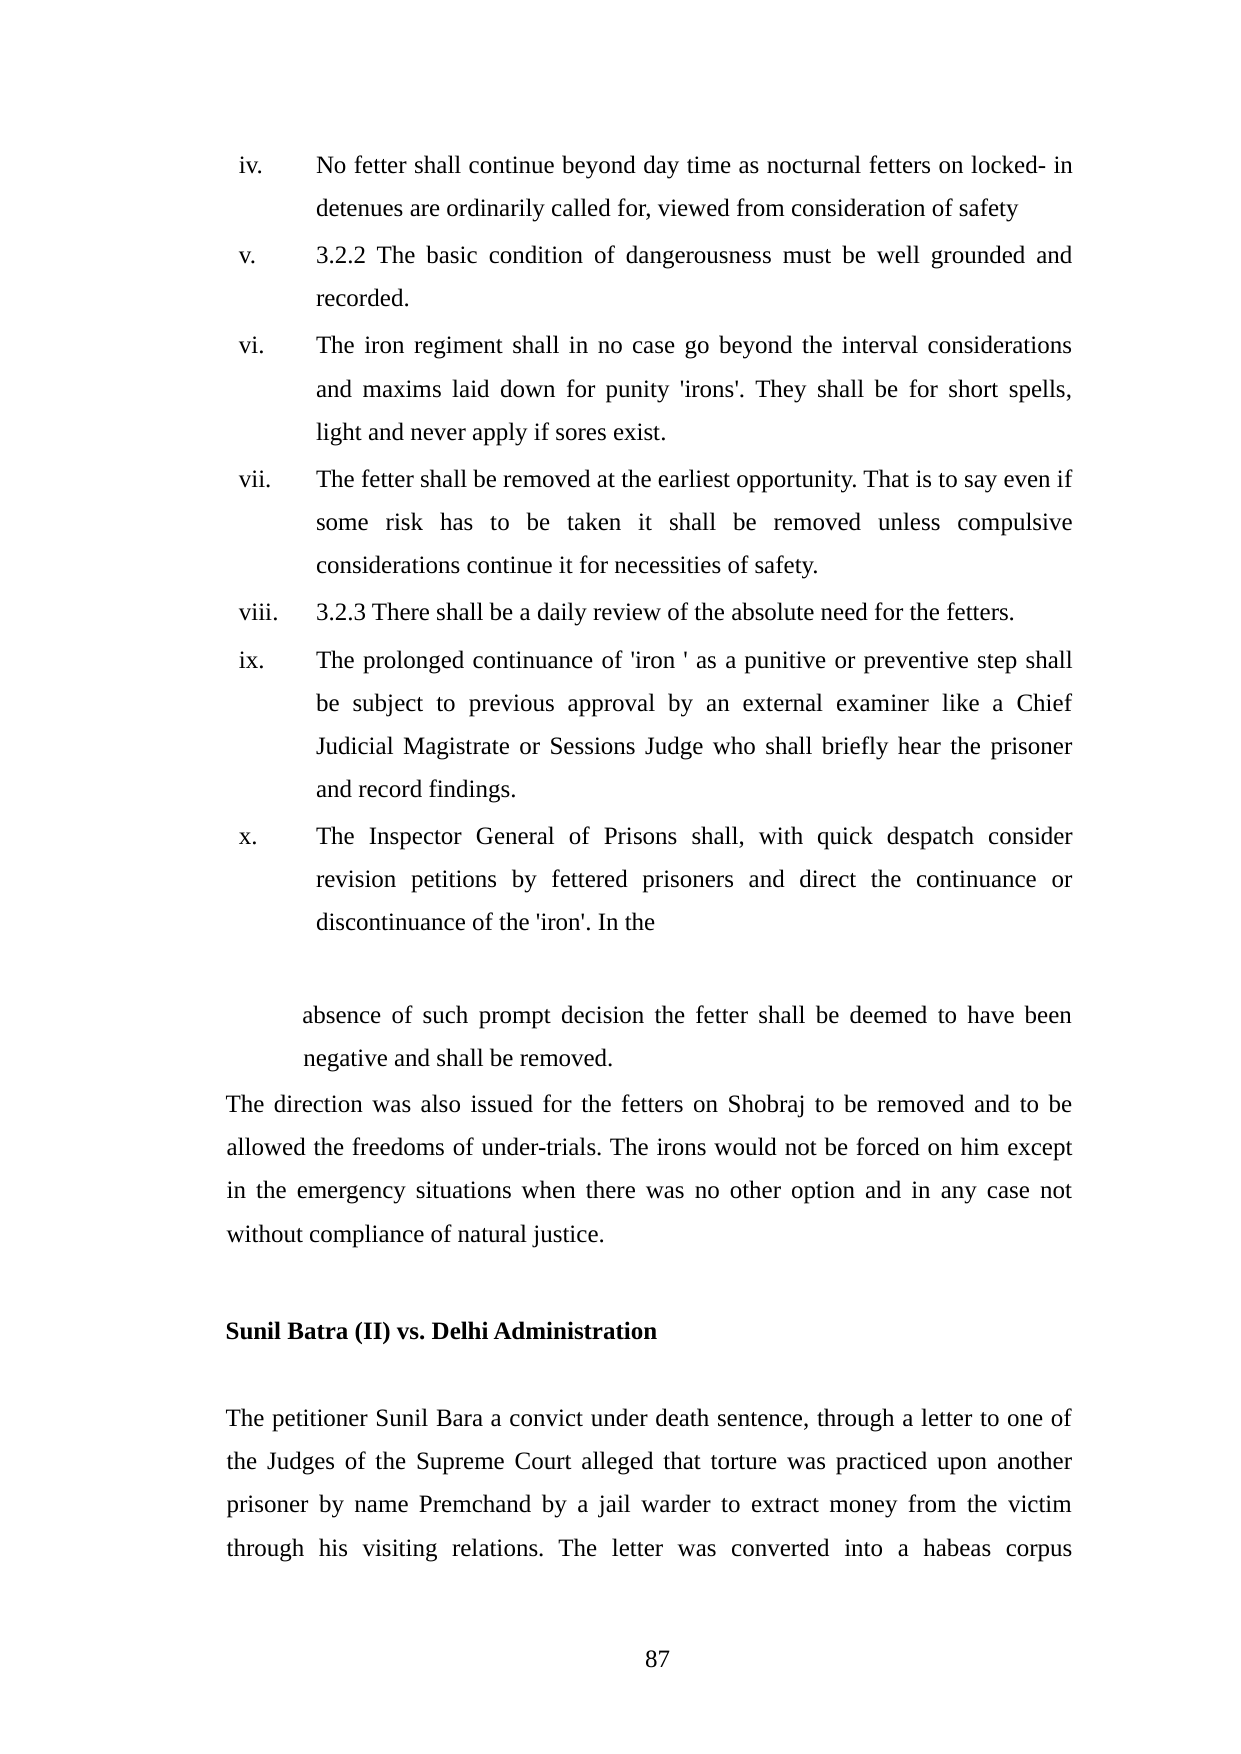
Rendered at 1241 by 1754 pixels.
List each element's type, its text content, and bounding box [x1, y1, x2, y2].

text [225, 1403, 1073, 1561]
list The Inspector General of Prisons shall, with quick despatch consider revision petitions by fettered prisoners and direct the continuance or discontinuance of the 'iron'. In the [239, 821, 1073, 936]
list 3.2.2 The basic condition of dangerousness must be well grounded and recorded. [239, 240, 1073, 312]
list The prolonged continuance of 'iron ' as a punitive or preventive step shall be subject to previous approval by an external examiner like a Chief Judicial Magistrate or Sessions Judge who shall briefly hear the prisoner and record findings. [239, 645, 1073, 803]
subtitle Sunil Batra (II) vs. Delhi Administration [225, 1316, 1090, 1345]
list 3.2.3 There shall be a daily review of the absolute need for the fetters. [239, 597, 1073, 626]
list The fetter shall be removed at the earliest opportunity. That is to say even if some risk has to be taken it shall be removed unless compulsive considerations continue it for necessities of safety. [239, 464, 1073, 579]
list The iron regiment shall in no case go beyond the interval considerations and maxims laid down for punity 'irons'. They shall be for short spells, light and never apply if sores exist. [239, 331, 1073, 446]
list No fetter shall continue beyond day time as nocturnal fetters on locked- in detenues are ordinarily called for, viewed from consideration of safety [239, 150, 1073, 222]
text absence of such prompt decision the fetter shall be deemed to have been negative and shall be removed. [302, 1000, 1073, 1072]
text The direction was also issued for the fetters on Shobraj to be removed and to be allowed the freedoms of under-trials. The irons would not be forced on him except in the emergency situations when there was no other option and in any case not without compliance of natural justice. [225, 1089, 1073, 1247]
